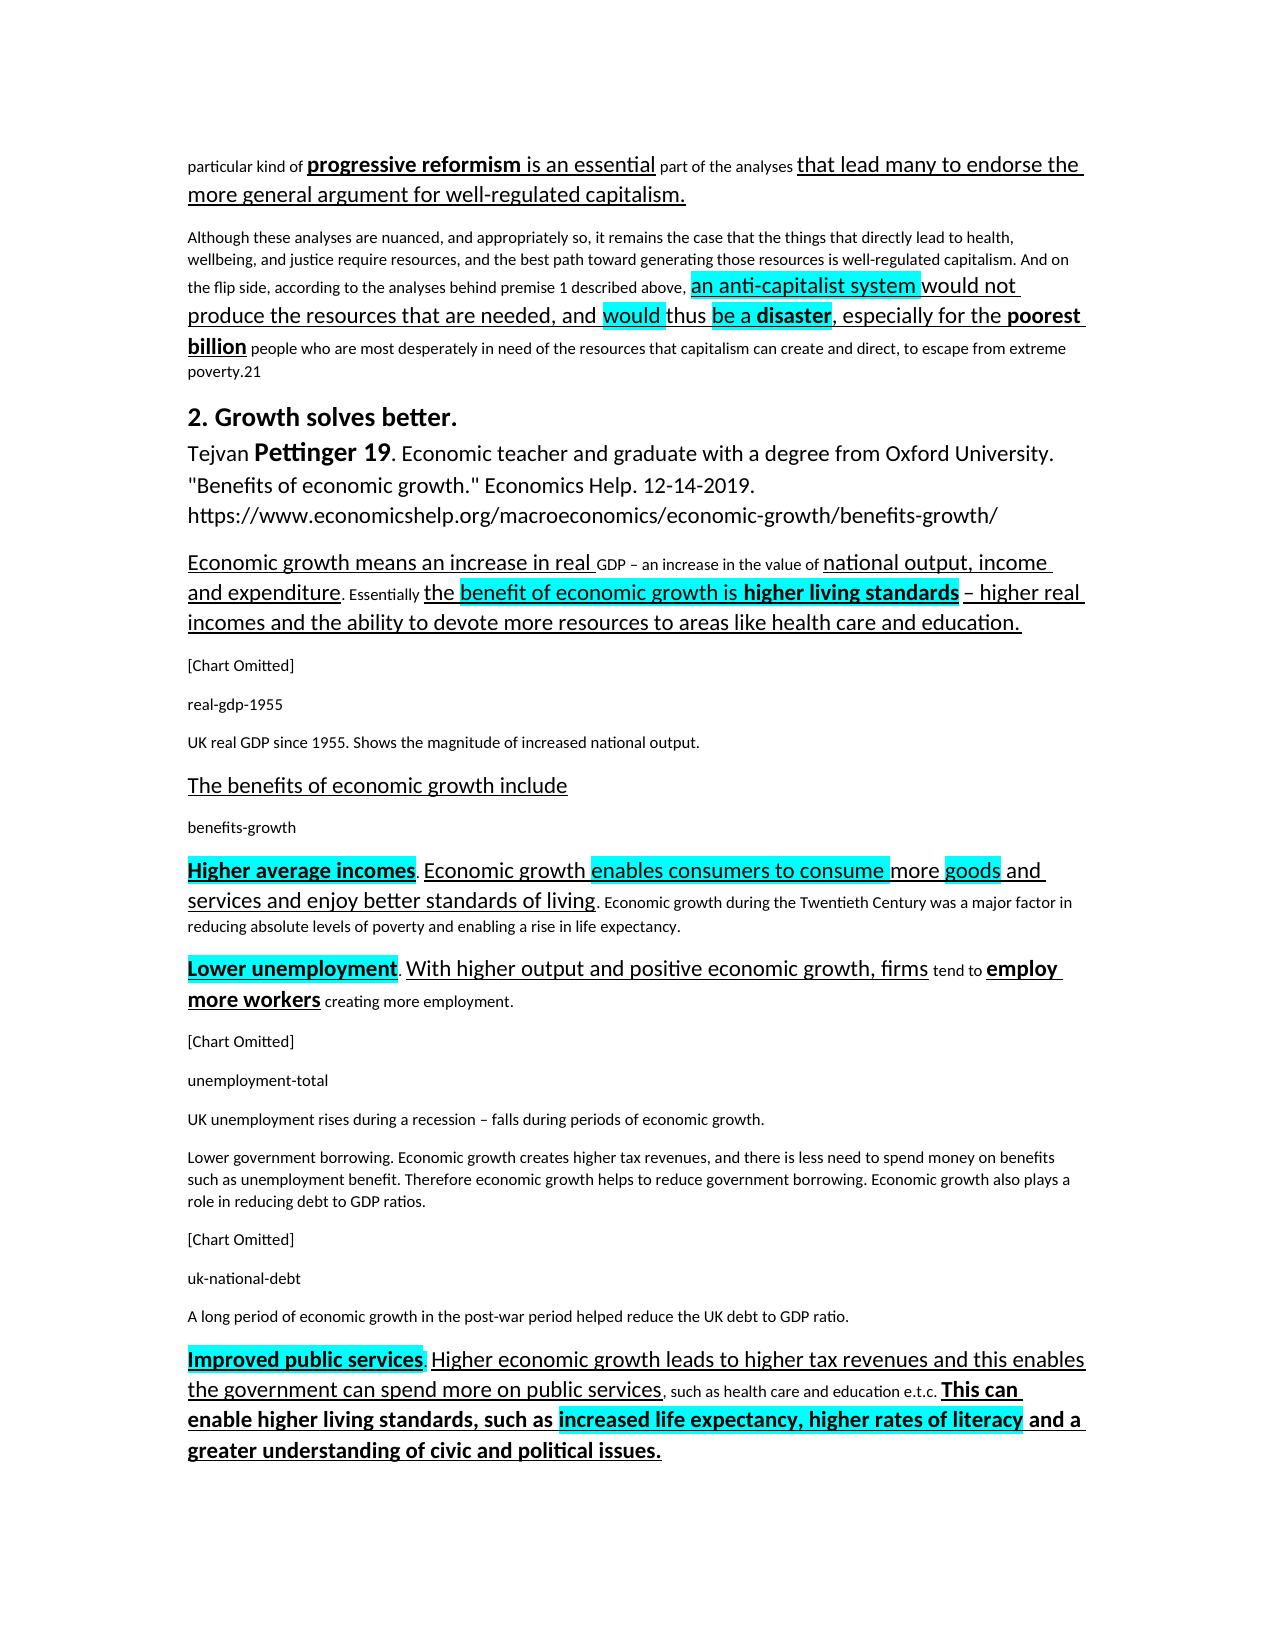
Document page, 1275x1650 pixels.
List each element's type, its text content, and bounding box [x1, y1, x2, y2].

text Higher average incomes. Economic growth enables consumers to consume more goods and services and enjoy better standards of living. Economic growth during the Twentieth Century was a major factor in reducing absolute levels of poverty and enabling a rise in life expectancy. [187, 856, 1087, 936]
text Lower government borrowing. Economic growth creates higher tax revenues, and there is less need to spend money on benefits such as unemployment benefit. Therefore economic growth helps to reduce government borrowing. Economic growth also plays a role in reducing debt to GDP ratios. [187, 1147, 1087, 1211]
text unemployment-total [187, 1070, 1087, 1091]
text [Chart Omitted] [187, 655, 1087, 676]
text uk-national-debt [187, 1268, 1087, 1288]
text real-gdp-1955 [187, 694, 1087, 714]
subtitle 2. Growth solves better. [187, 400, 1087, 433]
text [187, 150, 1087, 208]
text benefits-growth [187, 818, 1087, 838]
text Although these analyses are nuanced, and appropriately so, it remains the case that the things that directly lead to health, wellbeing, and justice require resources, and the best path toward generating those resources is well-regulated capitalism. And on the flip side, according to the analyses behind premise 1 described above, an anti-capitalist system would not produce the resources that are needed, and would thus be a disaster, especially for the poorest billion people who are most desperately in need of the resources that capitalism can create and direct, to escape from extreme poverty.21 [187, 227, 1087, 382]
text Improved public services. Higher economic growth leads to higher tax revenues and this enables the government can spend more on public services, such as health care and education e.t.c. This can enable higher living standards, such as increased life expectancy, higher rates of literacy and a greater understanding of civic and political issues. [187, 1345, 1087, 1464]
text [Chart Omitted] [187, 1229, 1087, 1250]
text Tejvan Pettinger 19. Economic teacher and graduate with a degree from Oxford University. "Benefits of economic growth." Economics Help. 12-14-2019. https://www.economicshelp.org/macroeconomics/economic-growth/benefits-growth/ [187, 436, 1087, 529]
text A long period of economic growth in the post-war period helped reduce the UK debt to GDP ratio. [187, 1307, 1087, 1327]
text Lower unemployment. With higher output and positive economic growth, firms tend to employ more workers creating more employment. [187, 954, 1087, 1013]
text UK real GDP since 1955. Shows the magnitude of increased national output. [187, 732, 1087, 753]
text Economic growth means an increase in real GDP – an increase in the value of national output, income and expenditure. Essentially the benefit of economic growth is higher living standards – higher real incomes and the ability to devote more resources to areas like health care and education. [187, 548, 1087, 636]
text The benefits of economic growth include [187, 771, 1087, 799]
text [Chart Omitted] [187, 1032, 1087, 1052]
text UK unemployment rises during a recession – falls during periods of economic growth. [187, 1109, 1087, 1129]
